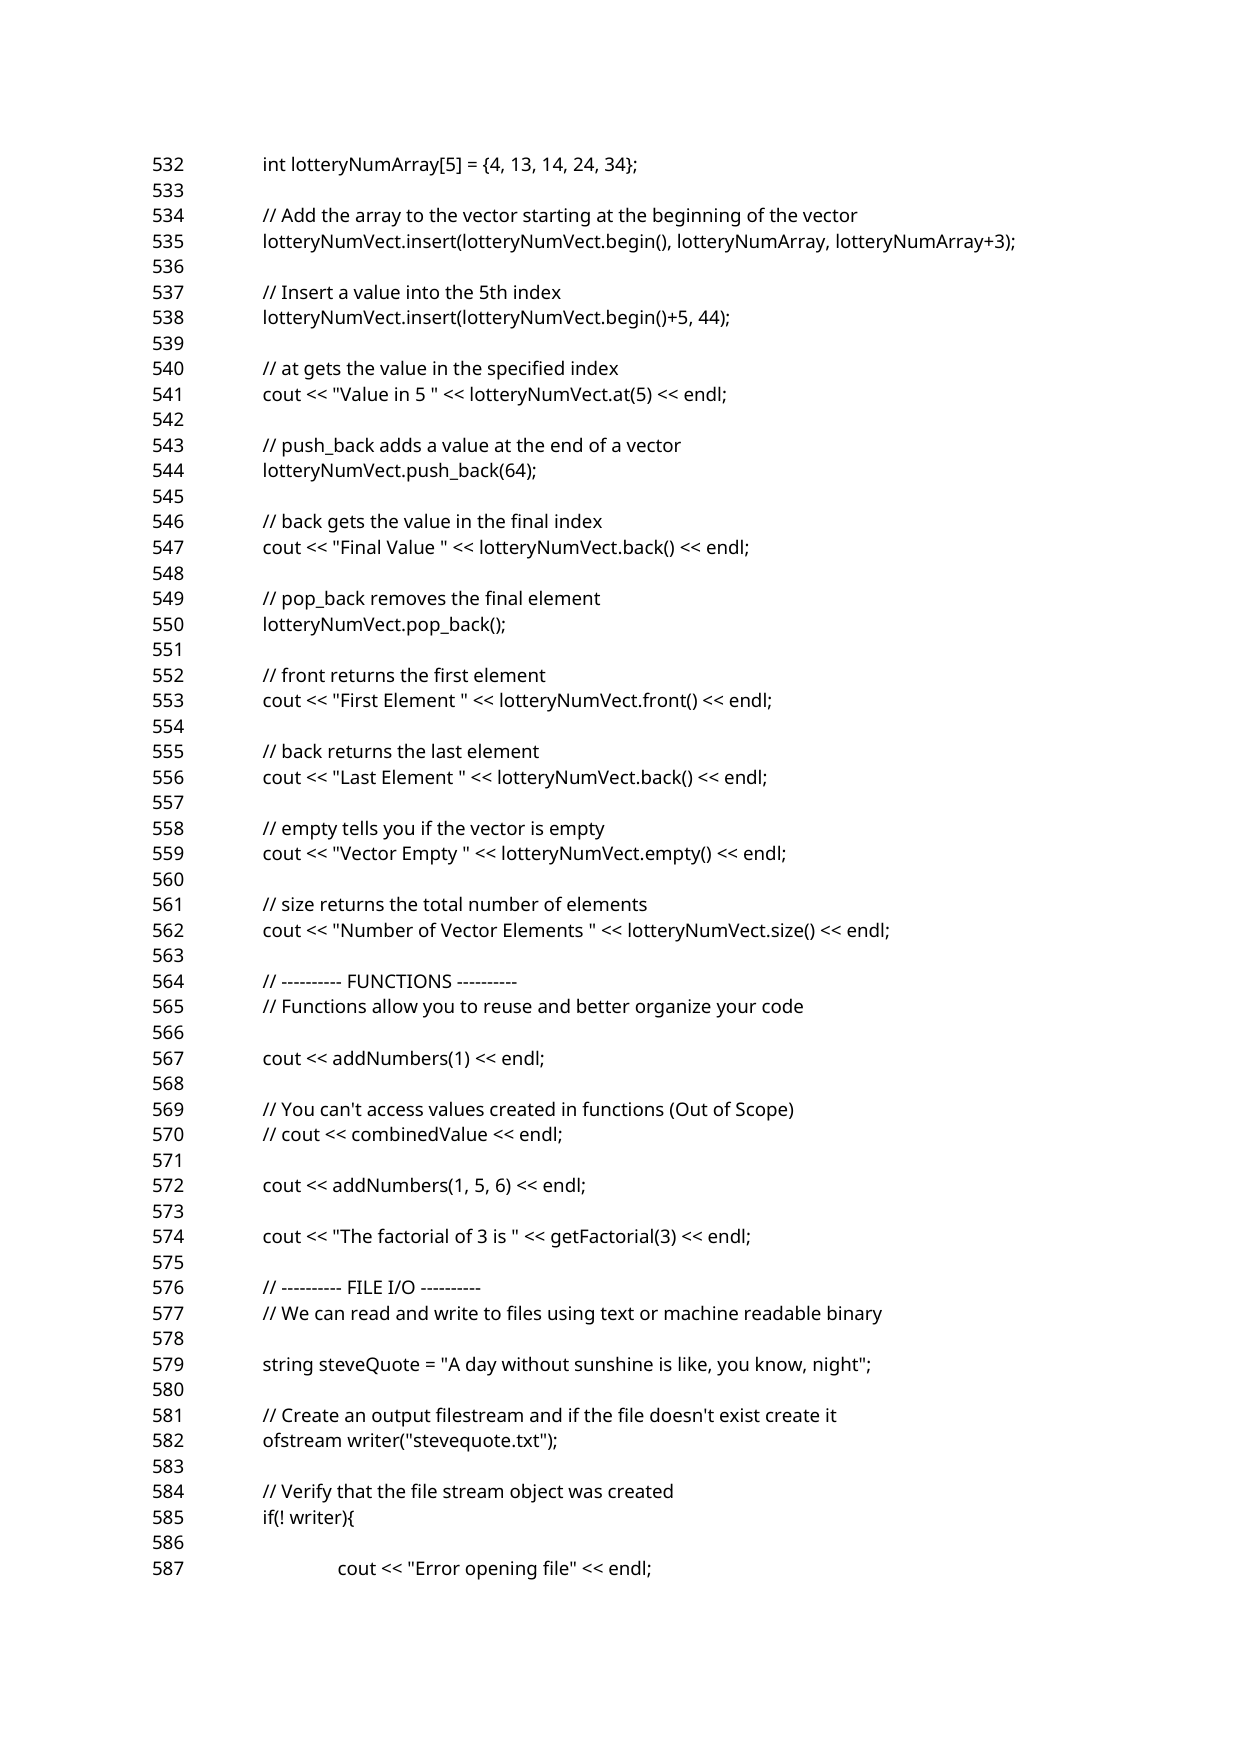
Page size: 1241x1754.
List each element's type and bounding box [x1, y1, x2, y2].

table_header [186, 150, 1090, 1582]
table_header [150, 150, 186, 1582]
